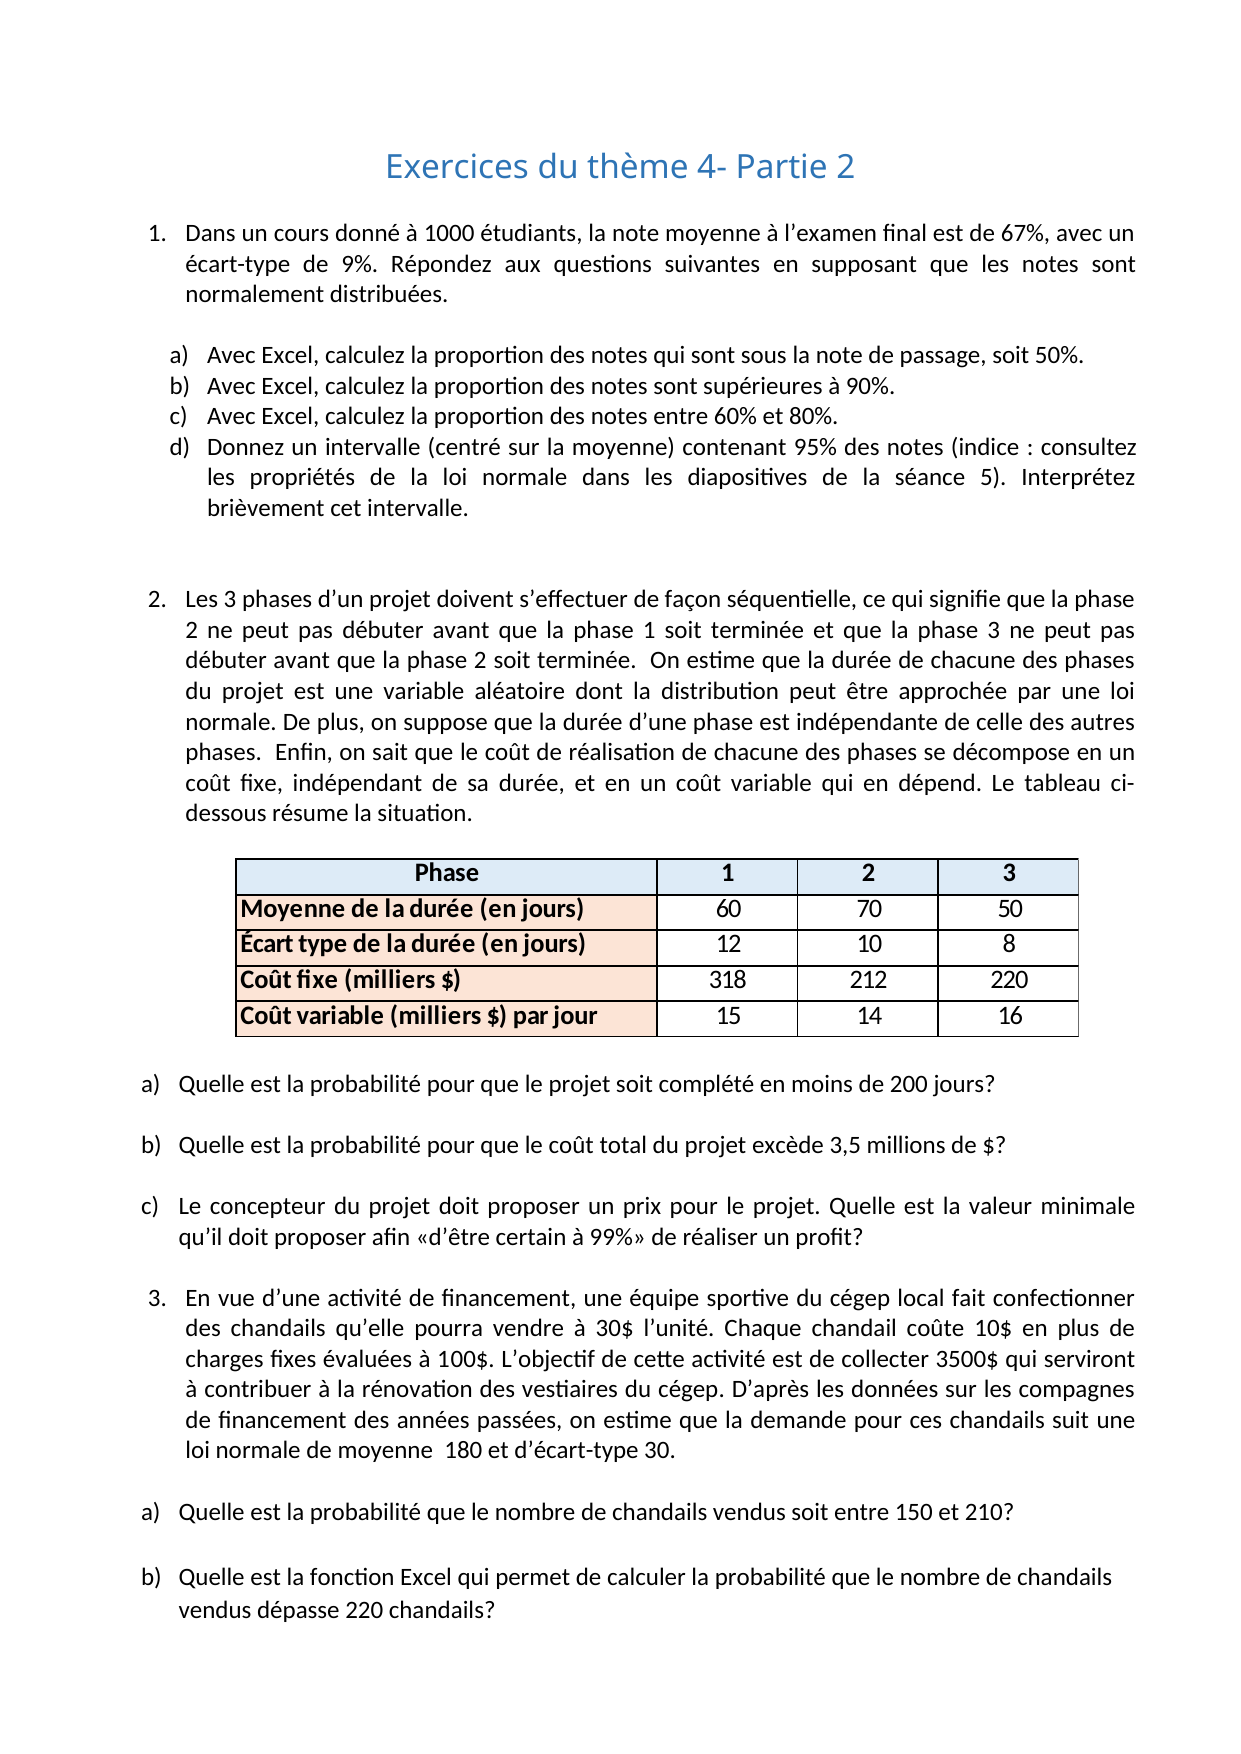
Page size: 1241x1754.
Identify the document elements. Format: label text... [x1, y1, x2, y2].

subtitle Exercices du thème 4- Partie 2 [103, 143, 1137, 188]
list Dans un cours donné à 1000 étudiants, la note moyenne à l’examen final est de 67%, avec un écart-type de 9%. Répondez aux questions suivantes en supposant que les notes sont normalement distribuées. [148, 217, 1137, 309]
list Quelle est la probabilité que le nombre de chandails vendus soit entre 150 et 210? [141, 1496, 1137, 1526]
list En vue d’une activité de financement, une équipe sportive du cégep local fait confectionner des chandails qu’elle pourra vendre à 30$ l’unité. Chaque chandail coûte 10$ en plus de charges fixes évaluées à 100$. L’objectif de cette activité est de collecter 3500$ qui serviront à contribuer à la rénovation des vestiaires du cégep. D’après les données sur les compagnes de financement des années passées, on estime que la demande pour ces chandails suit une loi normale de moyenne 180 et d’écart-type 30. [148, 1282, 1137, 1465]
list Avec Excel, calculez la proportion des notes entre 60% et 80%. [169, 400, 1137, 431]
list Avec Excel, calculez la proportion des notes qui sont sous la note de passage, soit 50%. [169, 339, 1137, 370]
list Quelle est la probabilité pour que le coût total du projet excède 3,5 millions de $? [141, 1129, 1137, 1160]
list Donnez un intervalle (centré sur la moyenne) contenant 95% des notes (indice : consultez les propriétés de la loi normale dans les diapositives de la séance 5). Interprétez brièvement cet intervalle. [169, 431, 1137, 522]
list Le concepteur du projet doit proposer un prix pour le projet. Quelle est la valeur minimale qu’il doit proposer afin «d’être certain à 99%» de réaliser un profit? [141, 1190, 1137, 1251]
list Les 3 phases d’un projet doivent s’effectuer de façon séquentielle, ce qui signifie que la phase 2 ne peut pas débuter avant que la phase 1 soit terminée et que la phase 3 ne peut pas débuter avant que la phase 2 soit terminée. On estime que la durée de chacune des phases du projet est une variable aléatoire dont la distribution peut être approchée par une loi normale. De plus, on suppose que la durée d’une phase est indépendante de celle des autres phases. Enfin, on sait que le coût de réalisation de chacune des phases se décompose en un coût fixe, indépendant de sa durée, et en un coût variable qui en dépend. Le tableau ci-dessous résume la situation. [148, 583, 1137, 828]
list Quelle est la probabilité pour que le projet soit complété en moins de 200 jours? [141, 1068, 1137, 1099]
list Quelle est la fonction Excel qui permet de calculer la probabilité que le nombre de chandails vendus dépasse 220 chandails? [141, 1561, 1137, 1625]
list Avec Excel, calculez la proportion des notes sont supérieures à 90%. [169, 370, 1137, 400]
